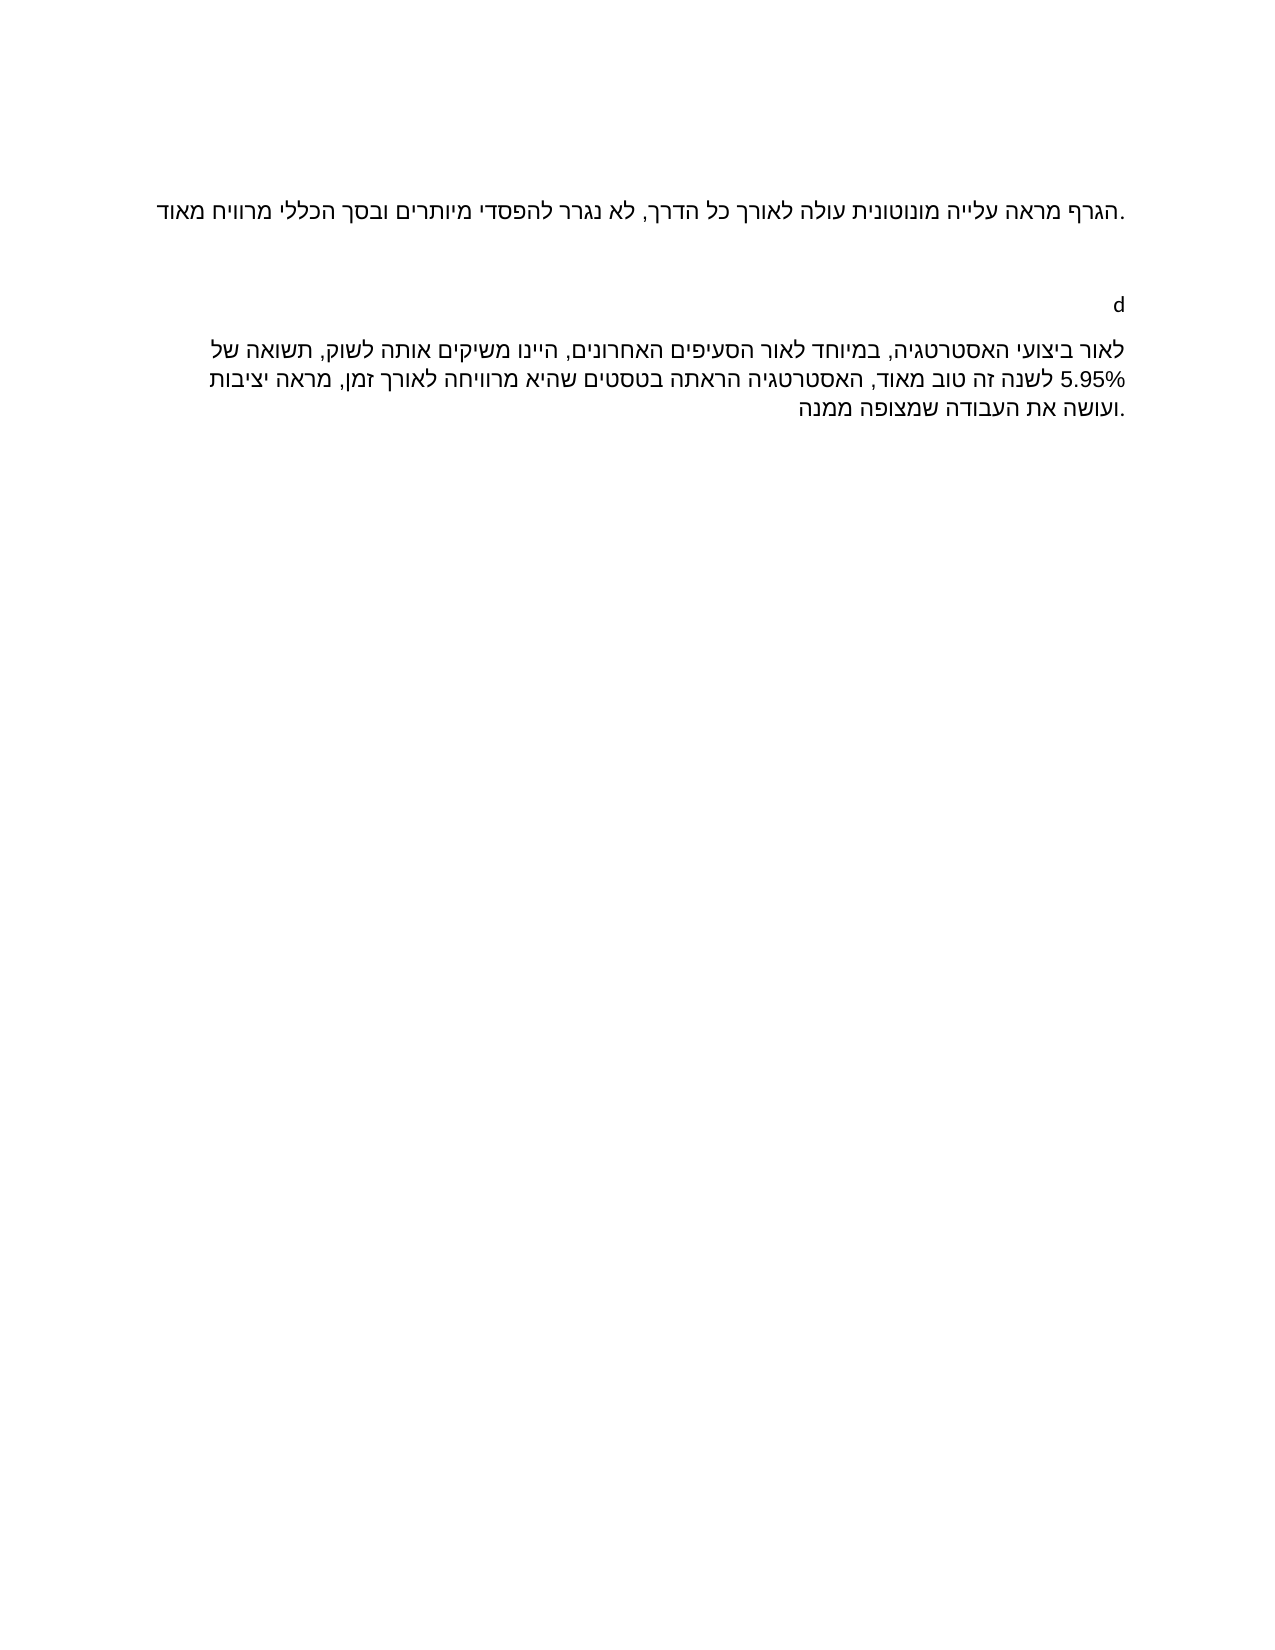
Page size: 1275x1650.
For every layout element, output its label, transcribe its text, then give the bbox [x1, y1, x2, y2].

text לאור ביצועי האסטרטגיה, במיוחד לאור הסעיפים האחרונים, היינו משיקים אותה לשוק, תשואה של 5.95% לשנה זה טוב מאוד, האסטרטגיה הראתה בטסטים שהיא מרוויחה לאורך זמן, מראה יציבות ועושה את העבודה שמצופה ממנה. [150, 337, 1125, 422]
text d [150, 291, 1125, 319]
text הגרף מראה עלייה מונוטונית עולה לאורך כל הדרך, לא נגרר להפסדי מיותרים ובסך הכללי מרוויח מאוד. [150, 197, 1125, 225]
